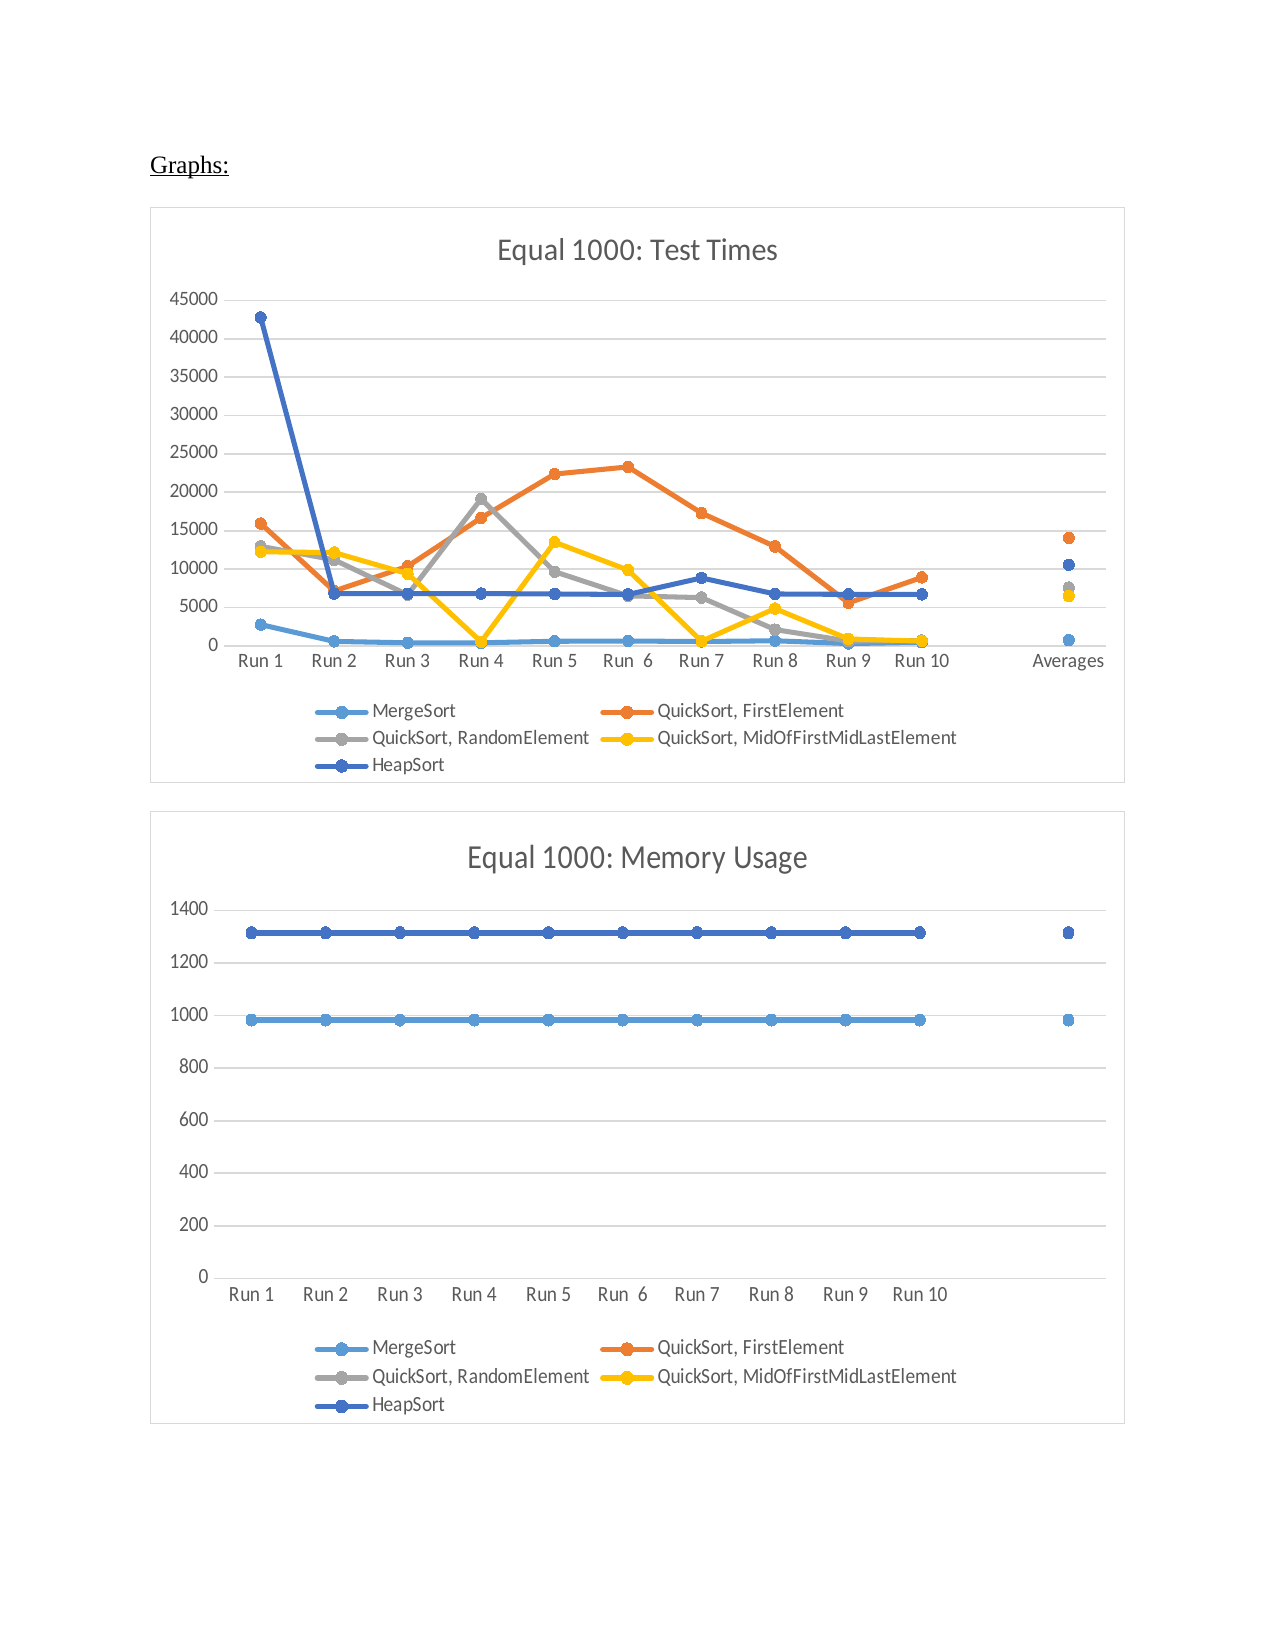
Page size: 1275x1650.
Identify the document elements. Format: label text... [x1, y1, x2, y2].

text Graphs: [150, 150, 1125, 179]
